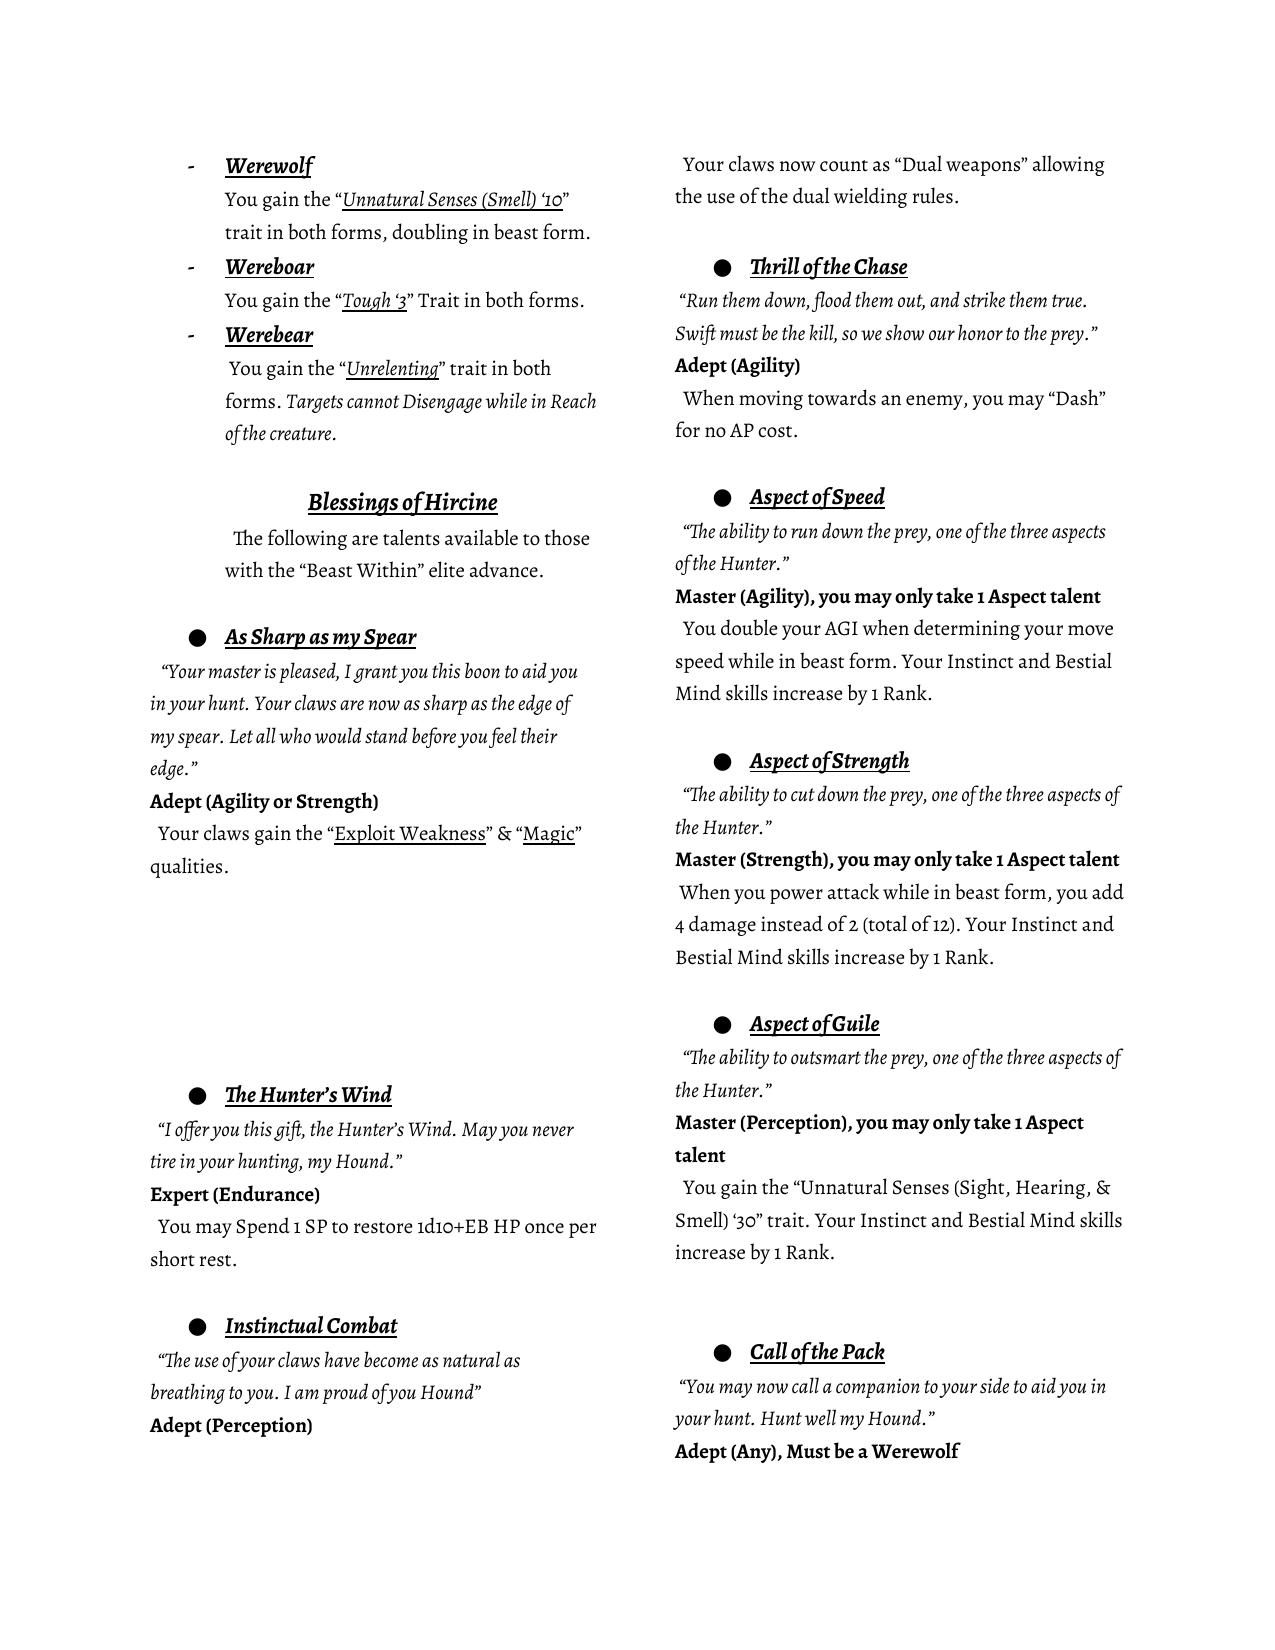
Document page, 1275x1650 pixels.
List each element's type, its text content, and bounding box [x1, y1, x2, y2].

text “You may now call a companion to your side to aid you in your hunt. Hunt well my Hound.” [675, 1372, 1125, 1433]
list Werebear [187, 319, 600, 350]
list Instinctual Combat [187, 1310, 600, 1341]
text Master (Strength), you may only take 1 Aspect talent [675, 845, 1125, 874]
text Adept (Any), Must be a Werewolf [675, 1437, 1125, 1465]
text “Run them down, flood them out, and strike them true. Swift must be the kill, so we show our honor to the prey.” [675, 286, 1125, 347]
list Aspect of Guile [712, 1008, 1125, 1039]
text Adept (Agility) [675, 351, 1125, 380]
text Adept (Agility or Strength) [150, 787, 600, 815]
text You gain the “Unnatural Senses (Sight, Hearing, & Smell) ‘30” trait. Your Instinct and Bestial Mind skills increase by 1 Rank. [675, 1174, 1125, 1267]
text You gain the “Unnatural Senses (Smell) ‘10” trait in both forms, doubling in beast form. [225, 186, 600, 247]
list Aspect of Speed [712, 481, 1125, 513]
text The following are talents available to those with the “Beast Within” elite advance. [225, 524, 600, 585]
list As Sharp as my Spear [187, 621, 600, 652]
text “The ability to outsmart the prey, one of the three aspects of the Hunter.” [675, 1044, 1125, 1104]
text “The ability to run down the prey, one of the three aspects of the Hunter.” [675, 517, 1125, 578]
text You may Spend 1 SP to restore 1d10+EB HP once per short rest. [150, 1213, 600, 1274]
list The Hunter’s Wind [187, 1079, 600, 1111]
text When moving towards an enemy, you may “Dash” for no AP cost. [675, 384, 1125, 445]
list Call of the Pack [712, 1336, 1125, 1367]
list Werewolf [187, 150, 600, 181]
text Your claws gain the “Exploit Weakness” & “Magic” qualities. [150, 819, 600, 880]
text Adept (Perception) [150, 1411, 600, 1439]
text “Your master is pleased, I grant you this boon to aid you in your hunt. Your claws are now as sharp as the edge of my spear. Let all who would stand before you feel their edge.” [150, 657, 600, 783]
text You gain the “Tough ‘3” Trait in both forms. [225, 286, 600, 315]
text Master (Perception), you may only take 1 Aspect talent [675, 1109, 1125, 1169]
text You gain the “Unrelenting” trait in both forms. Targets cannot Disengage while in Reach of the creature. [225, 355, 600, 448]
text When you power attack while in beast form, you add 4 damage instead of 2 (total of 12). Your Instinct and Bestial Mind skills increase by 1 Rank. [675, 878, 1125, 971]
text “The ability to cut down the prey, one of the three aspects of the Hunter.” [675, 780, 1125, 841]
text You double your AGI when determining your move speed while in beast form. Your Instinct and Bestial Mind skills increase by 1 Rank. [675, 615, 1125, 708]
list Wereboar [187, 251, 600, 282]
list Thrill of the Chase [712, 251, 1125, 282]
text “The use of your claws have become as natural as breathing to you. I am proud of you Hound” [150, 1346, 600, 1407]
text Master (Agility), you may only take 1 Aspect talent [675, 582, 1125, 611]
text “I offer you this gift, the Hunter’s Wind. May you never tire in your hunting, my Hound.” [150, 1115, 600, 1176]
text Your claws now count as “Dual weapons” allowing the use of the dual wielding rules. [675, 150, 1125, 211]
text Expert (Endurance) [150, 1180, 600, 1209]
text Blessings of Hircine [225, 485, 600, 519]
list Aspect of Strength [712, 745, 1125, 776]
